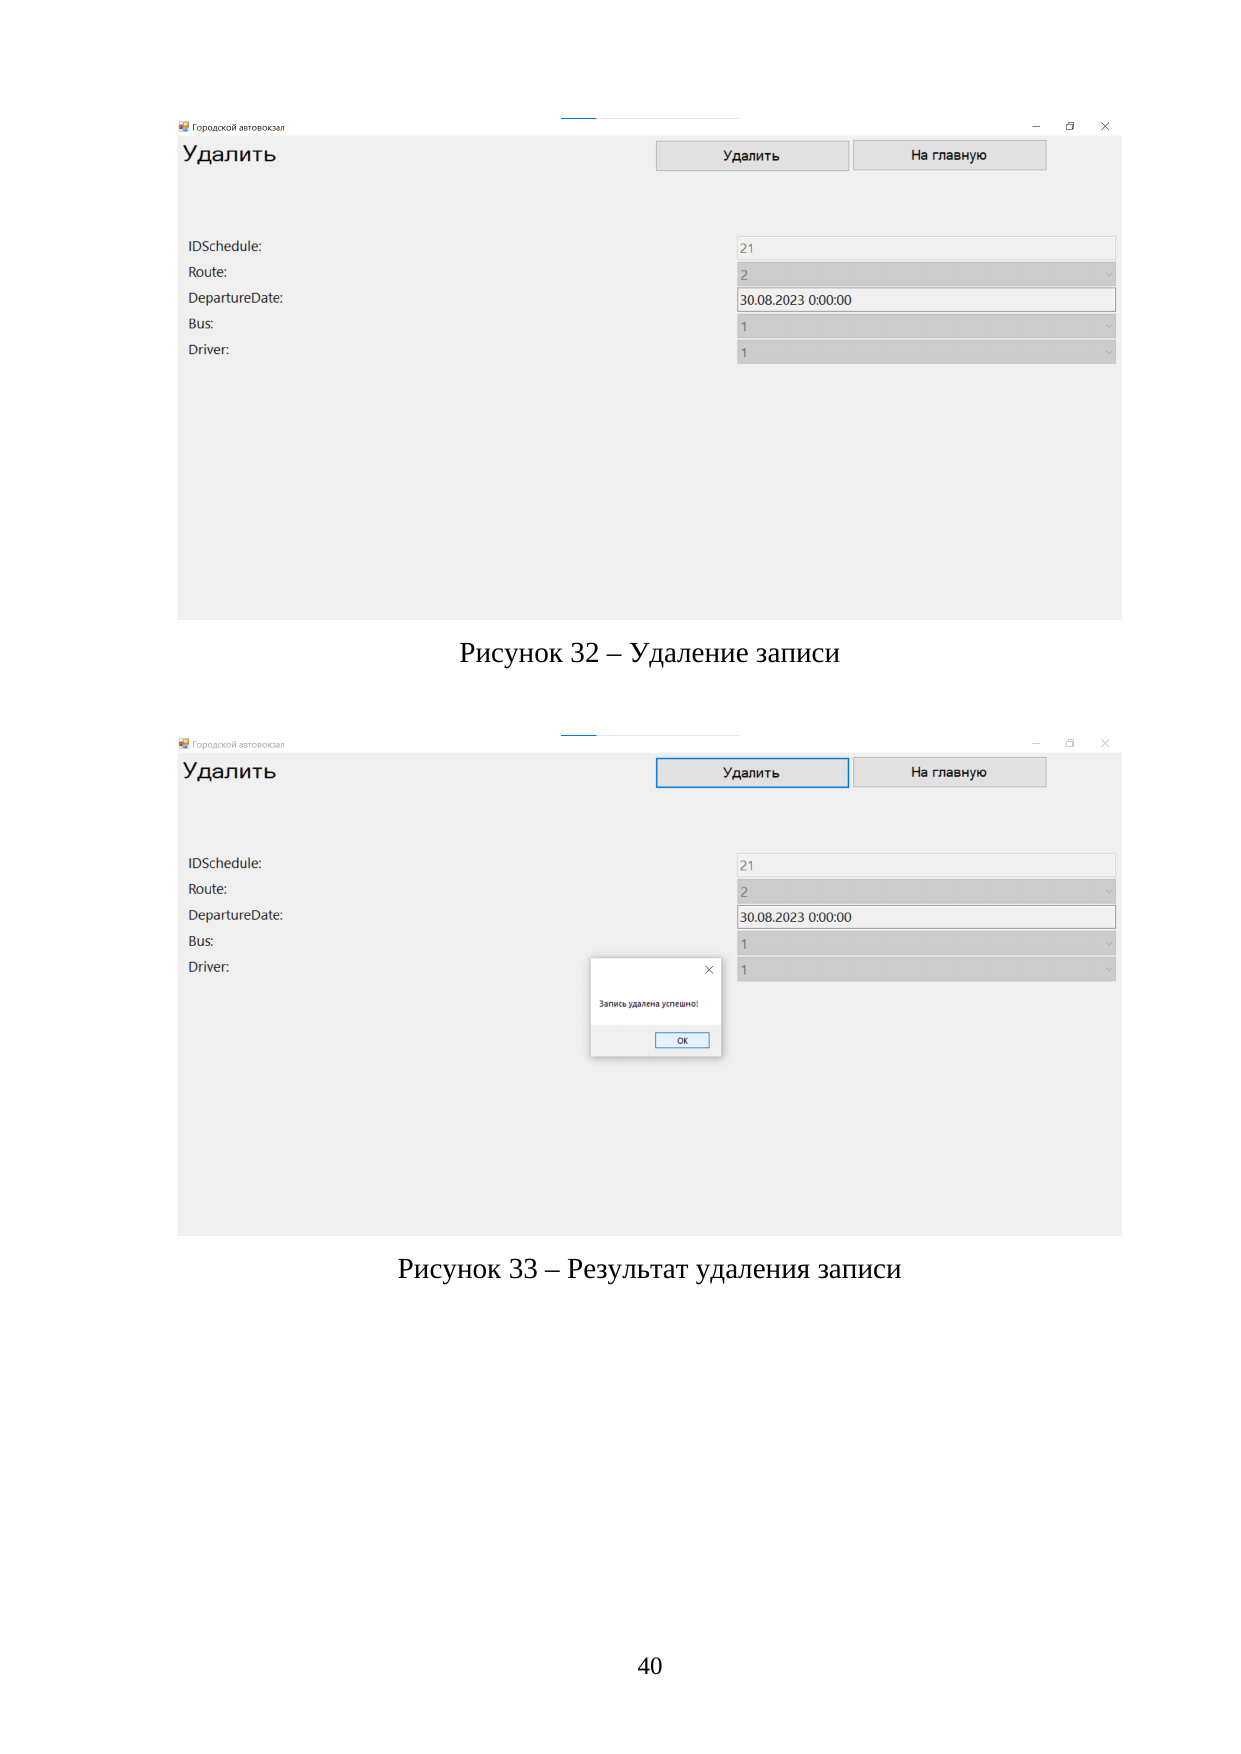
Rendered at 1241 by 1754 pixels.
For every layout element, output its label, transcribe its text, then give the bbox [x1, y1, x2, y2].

picture [177, 735, 1123, 1236]
picture [177, 118, 1123, 620]
